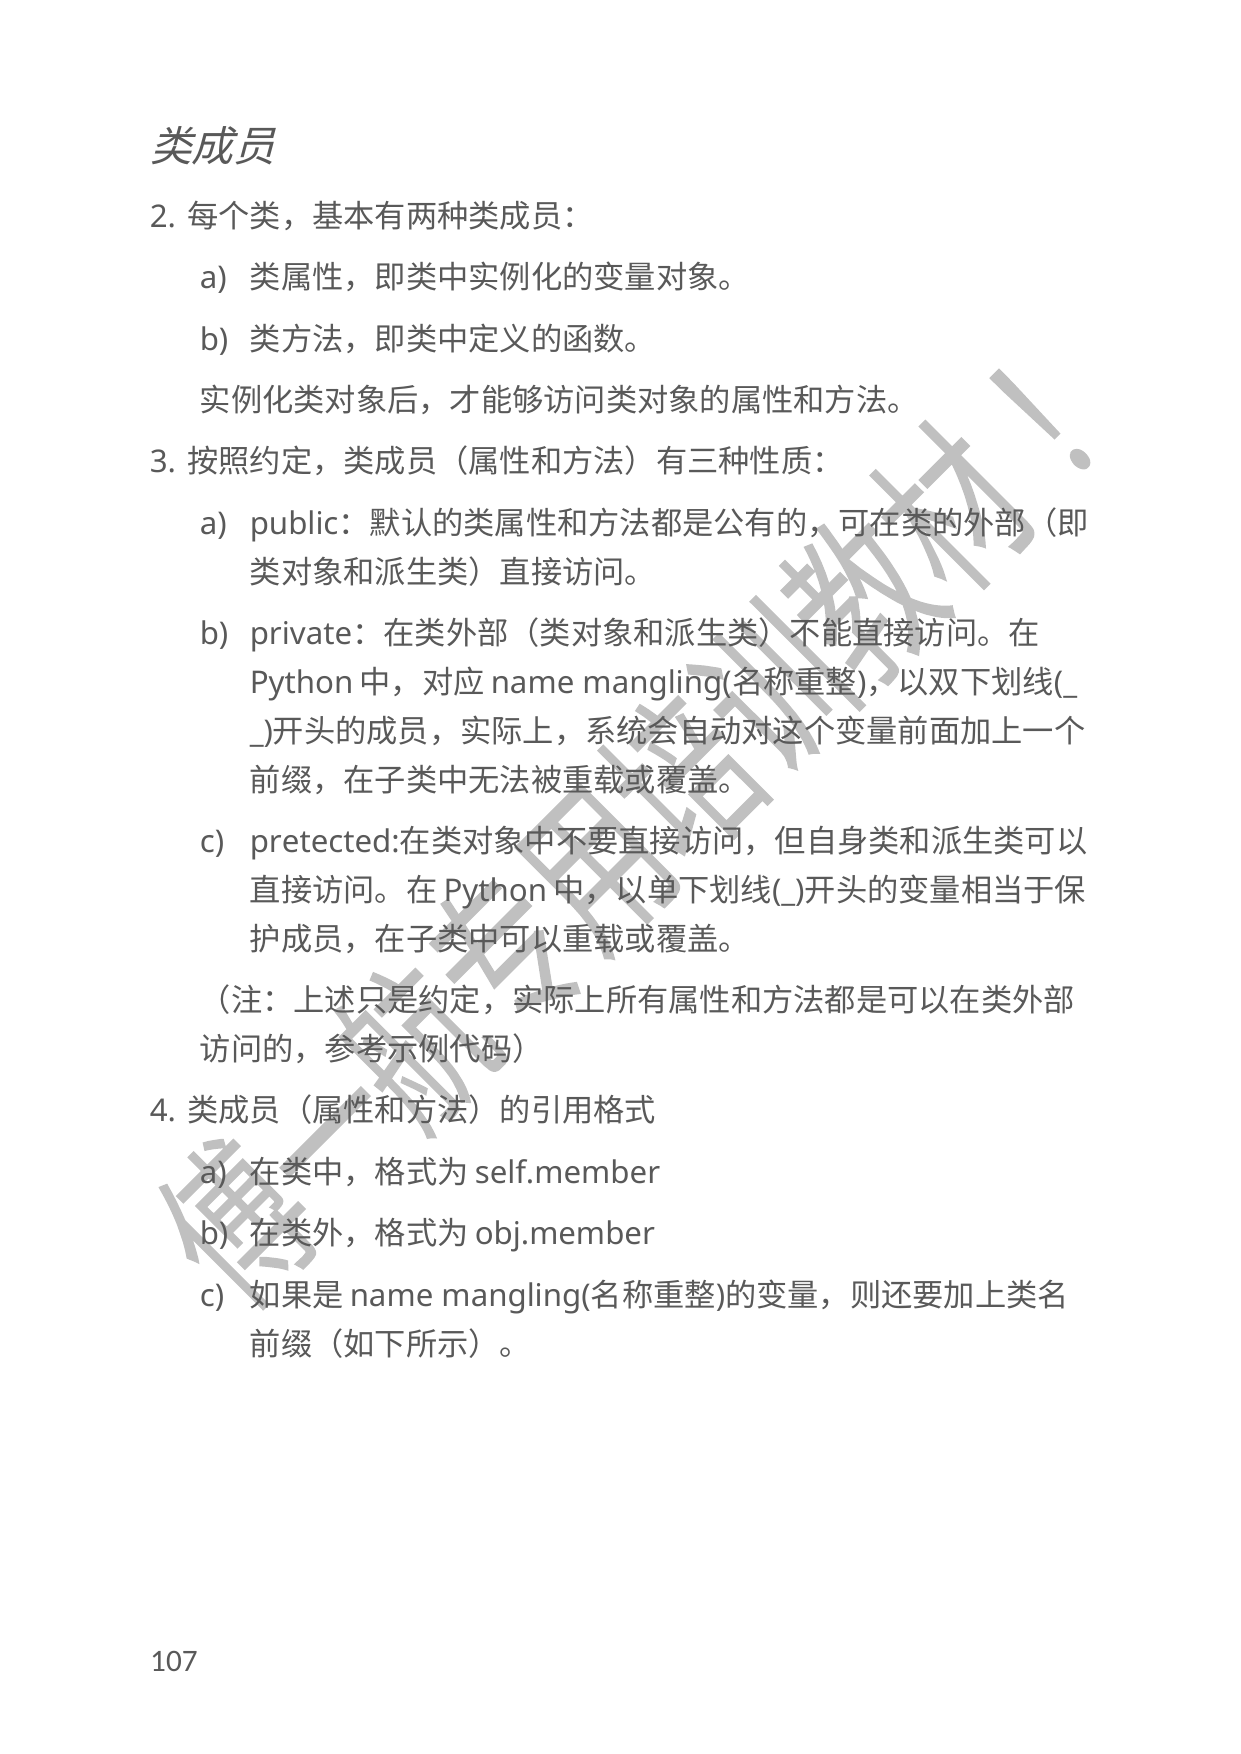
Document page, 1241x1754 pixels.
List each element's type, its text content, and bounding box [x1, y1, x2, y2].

list pretected:在类对象中不要直接访问，但自身类和派生类可以直接访问。在Python中，以单下划线(_)开头的变量相当于保护成员，在子类中可以重载或覆盖。 [199, 816, 1090, 959]
list 按照约定，类成员（属性和方法）有三种性质： [149, 436, 1090, 482]
list 实例化类对象后，才能够访问类对象的属性和方法。 [199, 375, 1090, 420]
list 类成员（属性和方法）的引用格式 [149, 1085, 1090, 1131]
list public：默认的类属性和方法都是公有的，可在类的外部（即类对象和派生类）直接访问。 [199, 498, 1090, 592]
list （注：上述只是约定，实际上所有属性和方法都是可以在类外部访问的，参考示例代码） [199, 975, 1090, 1069]
list 类属性，即类中实例化的变量对象。 [199, 252, 1090, 298]
list private：在类外部（类对象和派生类）不能直接访问。在Python中，对应name mangling(名称重整)，以双下划线(__)开头的成员，实际上，系统会自动对这个变量前面加上一个前缀，在子类中无法被重载或覆盖。 [199, 608, 1090, 800]
list 如果是name mangling(名称重整)的变量，则还要加上类名前缀（如下所示）。 [199, 1270, 1090, 1364]
list 在类中，格式为self.member [199, 1147, 1090, 1192]
list 类方法，即类中定义的函数。 [199, 314, 1090, 359]
list 每个类，基本有两种类成员： [149, 191, 1090, 236]
subtitle 类成员 [150, 113, 1090, 173]
list 在类外，格式为obj.member [199, 1208, 1090, 1254]
